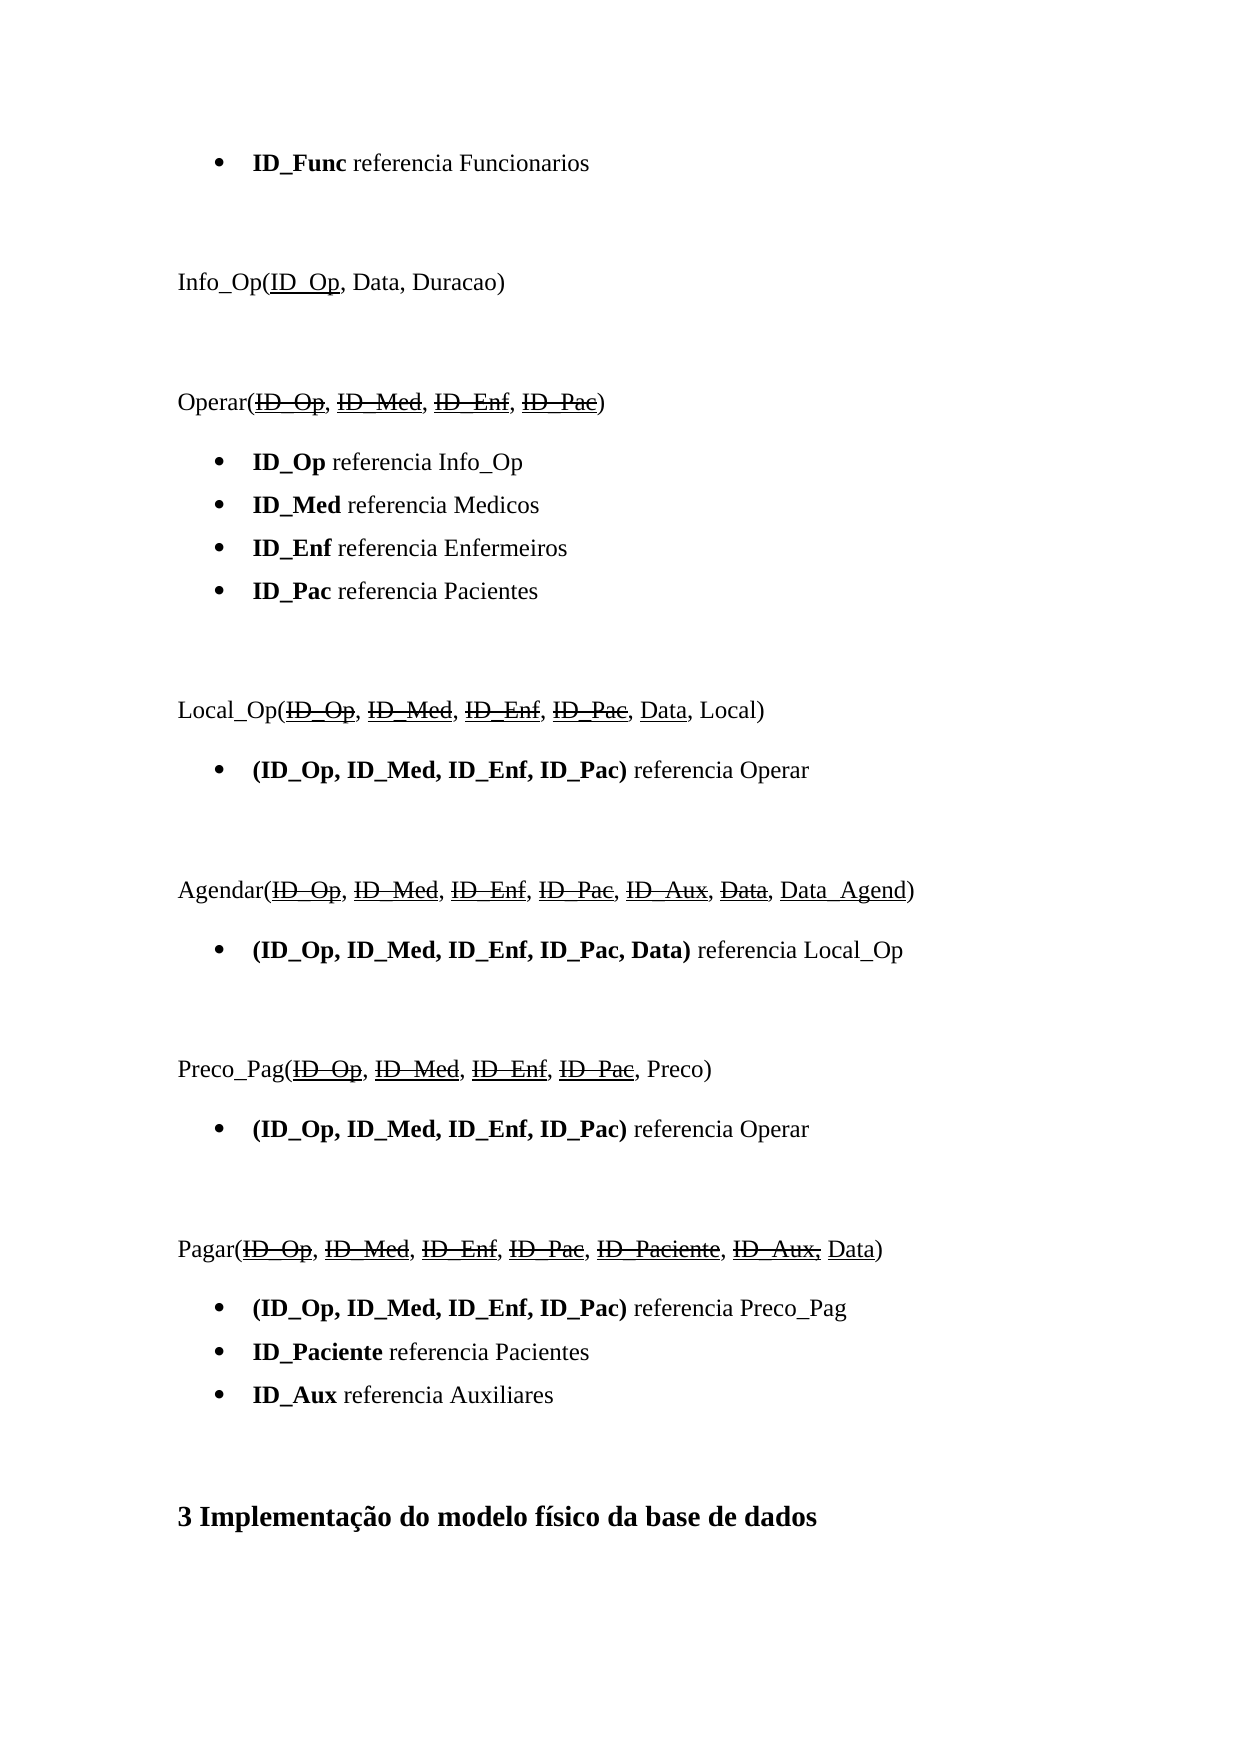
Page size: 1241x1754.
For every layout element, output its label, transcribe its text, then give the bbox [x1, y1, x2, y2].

list ID_Paciente referencia Pacientes [215, 1337, 1063, 1365]
text Local_Op(ID_Op, ID_Med, ID_Enf, ID_Pac, Data, Local) [177, 696, 1063, 724]
text Preco_Pag(ID_Op, ID_Med, ID_Enf, ID_Pac, Preco) [177, 1054, 1063, 1083]
list (ID_Op, ID_Med, ID_Enf, ID_Pac, Data) referencia Local_Op [215, 935, 1063, 963]
text Operar(ID_Op, ID_Med, ID_Enf, ID_Pac) [177, 387, 1063, 416]
list ID_Func referencia Funcionarios [215, 148, 1063, 176]
list ID_Pac referencia Pacientes [215, 576, 1063, 605]
text Agendar(ID_Op, ID_Med, ID_Enf, ID_Pac, ID_Aux, Data, Data_Agend) [177, 875, 1063, 904]
list ID_Op referencia Info_Op [215, 447, 1063, 475]
list ID_Enf referencia Enfermeiros [215, 533, 1063, 562]
text Info_Op(ID_Op, Data, Duracao) [177, 267, 1063, 296]
list ID_Med referencia Medicos [215, 490, 1063, 518]
list (ID_Op, ID_Med, ID_Enf, ID_Pac) referencia Operar [215, 755, 1063, 784]
list (ID_Op, ID_Med, ID_Enf, ID_Pac) referencia Operar [215, 1114, 1063, 1143]
list (ID_Op, ID_Med, ID_Enf, ID_Pac) referencia Preco_Pag [215, 1293, 1063, 1322]
text Pagar(ID_Op, ID_Med, ID_Enf, ID_Pac, ID_Paciente, ID_Aux, Data) [177, 1234, 1063, 1262]
text 3 Implementação do modelo físico da base de dados [177, 1499, 1063, 1533]
list ID_Aux referencia Auxiliares [215, 1380, 1063, 1408]
